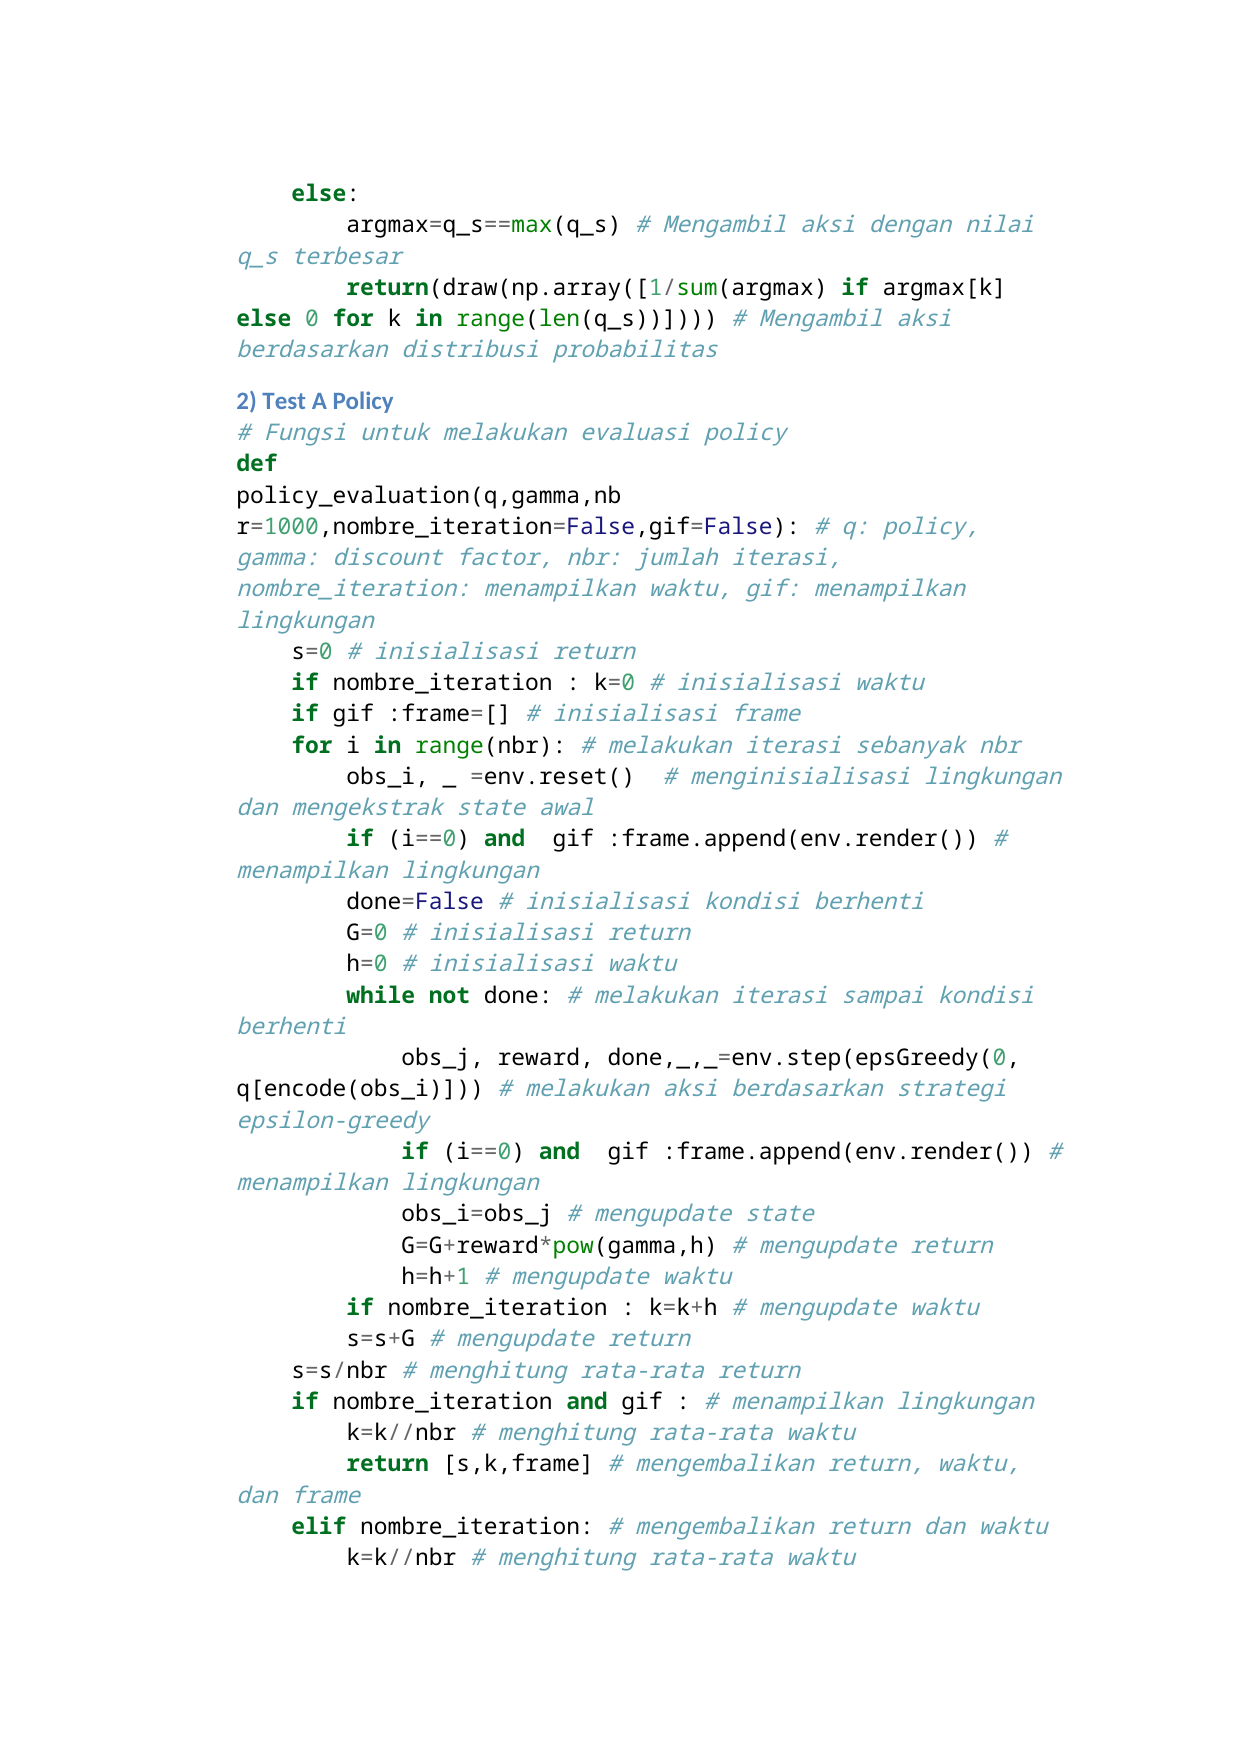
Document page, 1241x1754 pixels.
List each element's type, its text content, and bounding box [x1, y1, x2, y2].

text 2) Test A Policy [236, 386, 1063, 416]
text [236, 416, 1063, 1572]
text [236, 177, 1063, 365]
